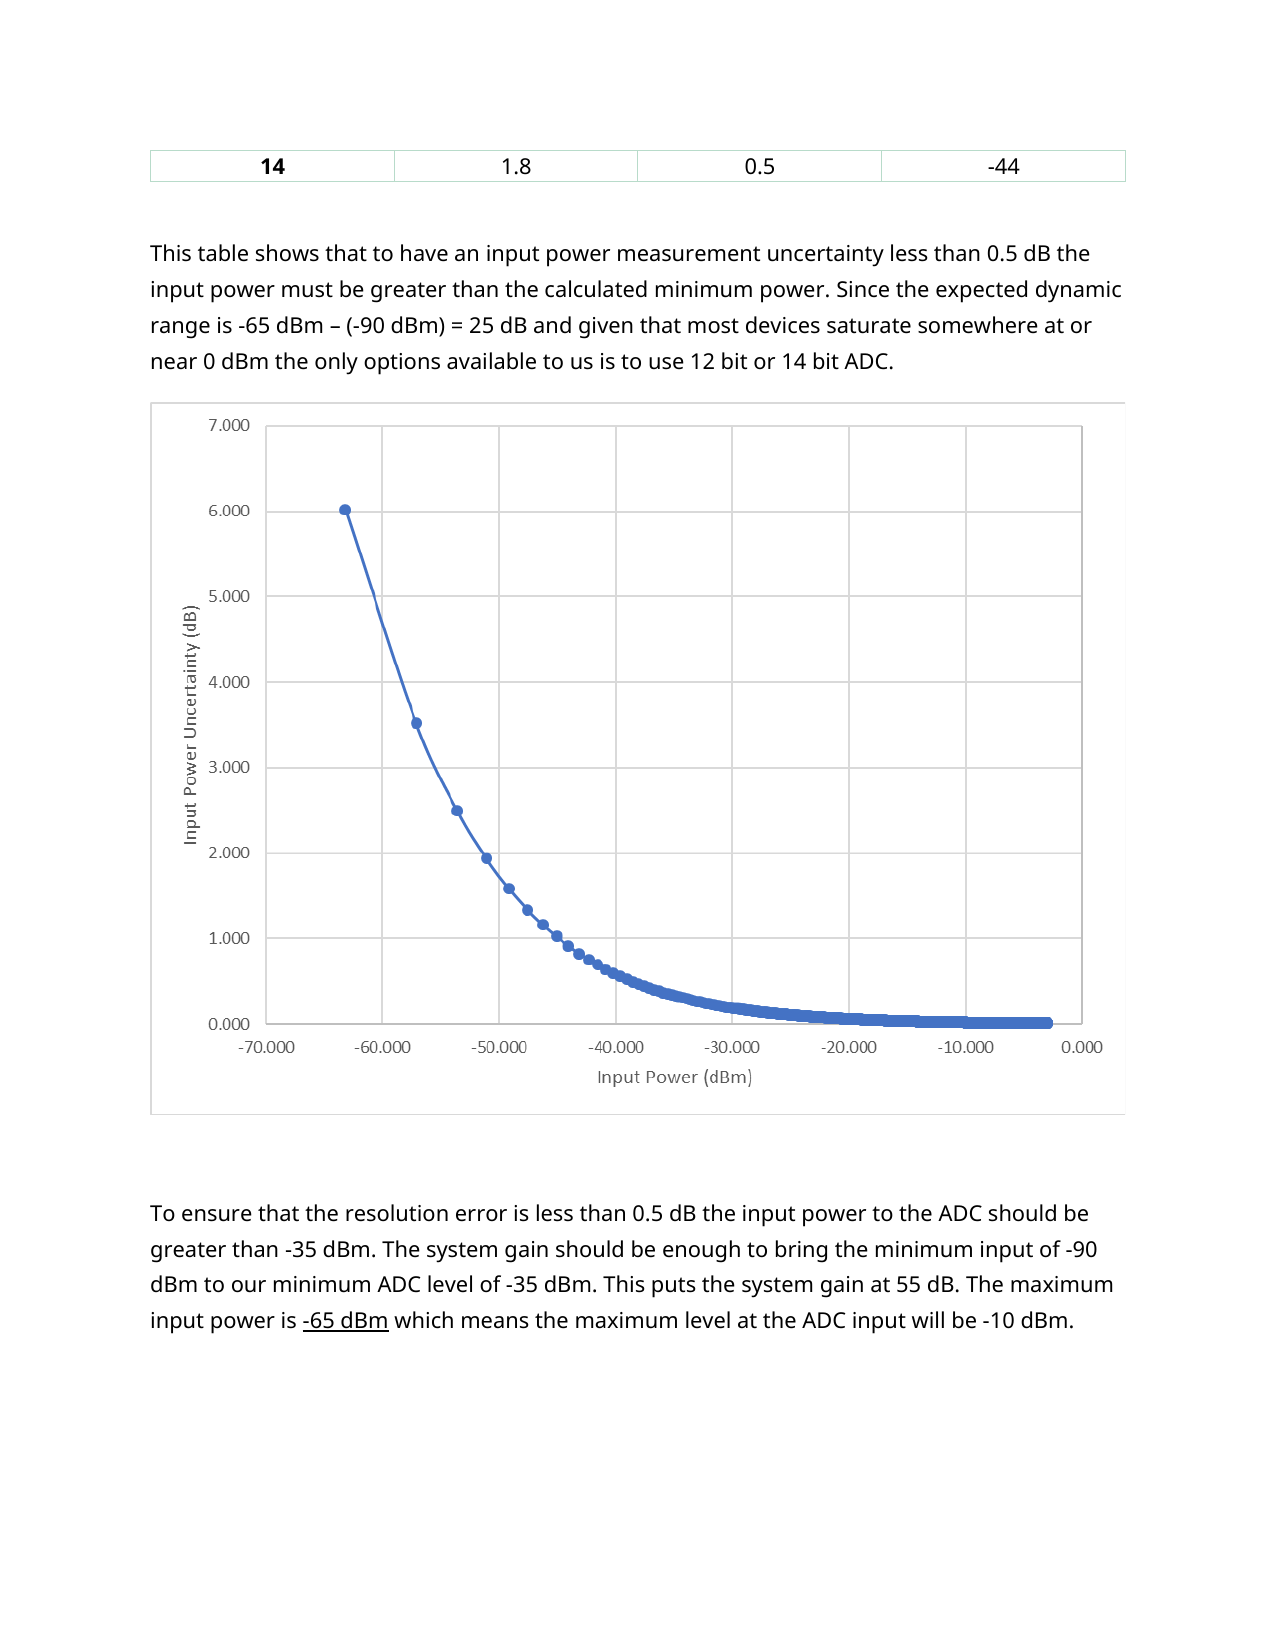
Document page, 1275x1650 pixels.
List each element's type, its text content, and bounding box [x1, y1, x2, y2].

text To ensure that the resolution error is less than 0.5 dB the input power to the ADC should be greater than -35 dBm. The system gain should be enough to bring the minimum input of -90 dBm to our minimum ADC level of -35 dBm. This puts the system gain at 55 dB. The maximum input power is -65 dBm which means the maximum level at the ADC input will be -10 dBm. [150, 1198, 1125, 1335]
table_cell 0.5 [638, 151, 881, 181]
text This table shows that to have an input power measurement uncertainty less than 0.5 dB the input power must be greater than the calculated minimum power. Since the expected dynamic range is -65 dBm – (-90 dBm) = 25 dB and given that most devices saturate somewhere at or near 0 dBm the only options available to us is to use 12 bit or 14 bit ADC. [150, 238, 1125, 375]
table_cell -44 [882, 151, 1125, 181]
table_cell 14 [151, 151, 394, 181]
table_cell 1.8 [395, 151, 637, 181]
picture [150, 402, 1125, 1115]
